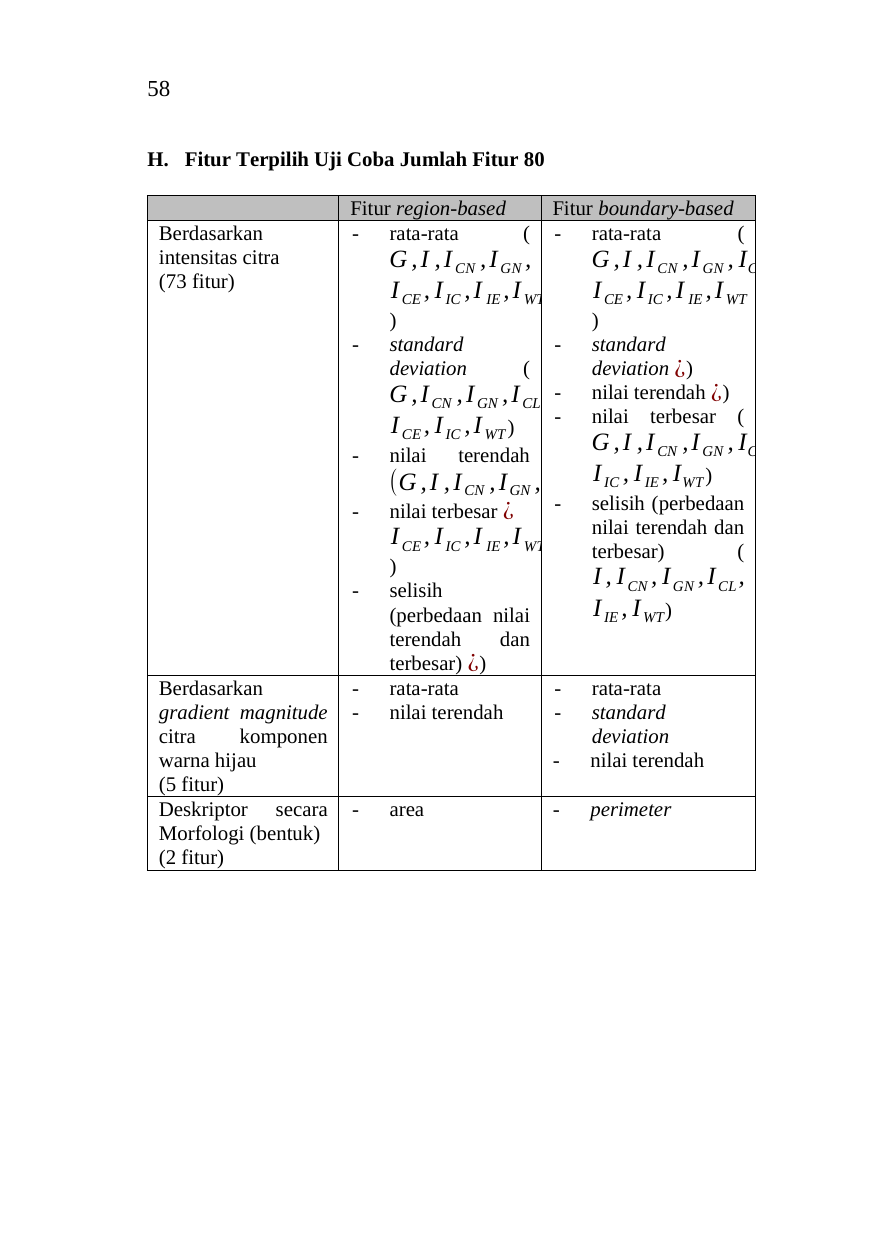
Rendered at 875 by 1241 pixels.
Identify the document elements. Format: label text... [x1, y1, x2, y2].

table_cell perimeter [542, 797, 755, 870]
table_cell rata-rata standard deviation nilai terendah [542, 676, 755, 796]
table_cell rata-rata nilai terendah [339, 676, 541, 796]
table_cell rata-rata ( ) standard deviation ) nilai terendah ) nilai terbesar ( ) selisih (perbedaan nilai terendah dan terbesar) ( ) [542, 221, 755, 675]
table_cell rata-rata ( ) standard deviation ( ) nilai terendah nilai terbesar ) selisih (perbedaan nilai terendah dan terbesar) ) [339, 221, 541, 675]
table_cell Deskriptor secara Morfologi (bentuk) (2 fitur) [148, 797, 338, 870]
list Fitur Terpilih Uji Coba Jumlah Fitur 80 [147, 147, 756, 171]
table_header Fitur region-based [339, 196, 541, 220]
table_cell Berdasarkan gradient magnitude citra komponen warna hijau (5 fitur) [148, 676, 338, 796]
table_cell Berdasarkan intensitas citra (73 fitur) [148, 221, 338, 675]
table_cell area [339, 797, 541, 870]
table_header Fitur boundary-based [542, 196, 755, 220]
table_header [148, 196, 338, 220]
